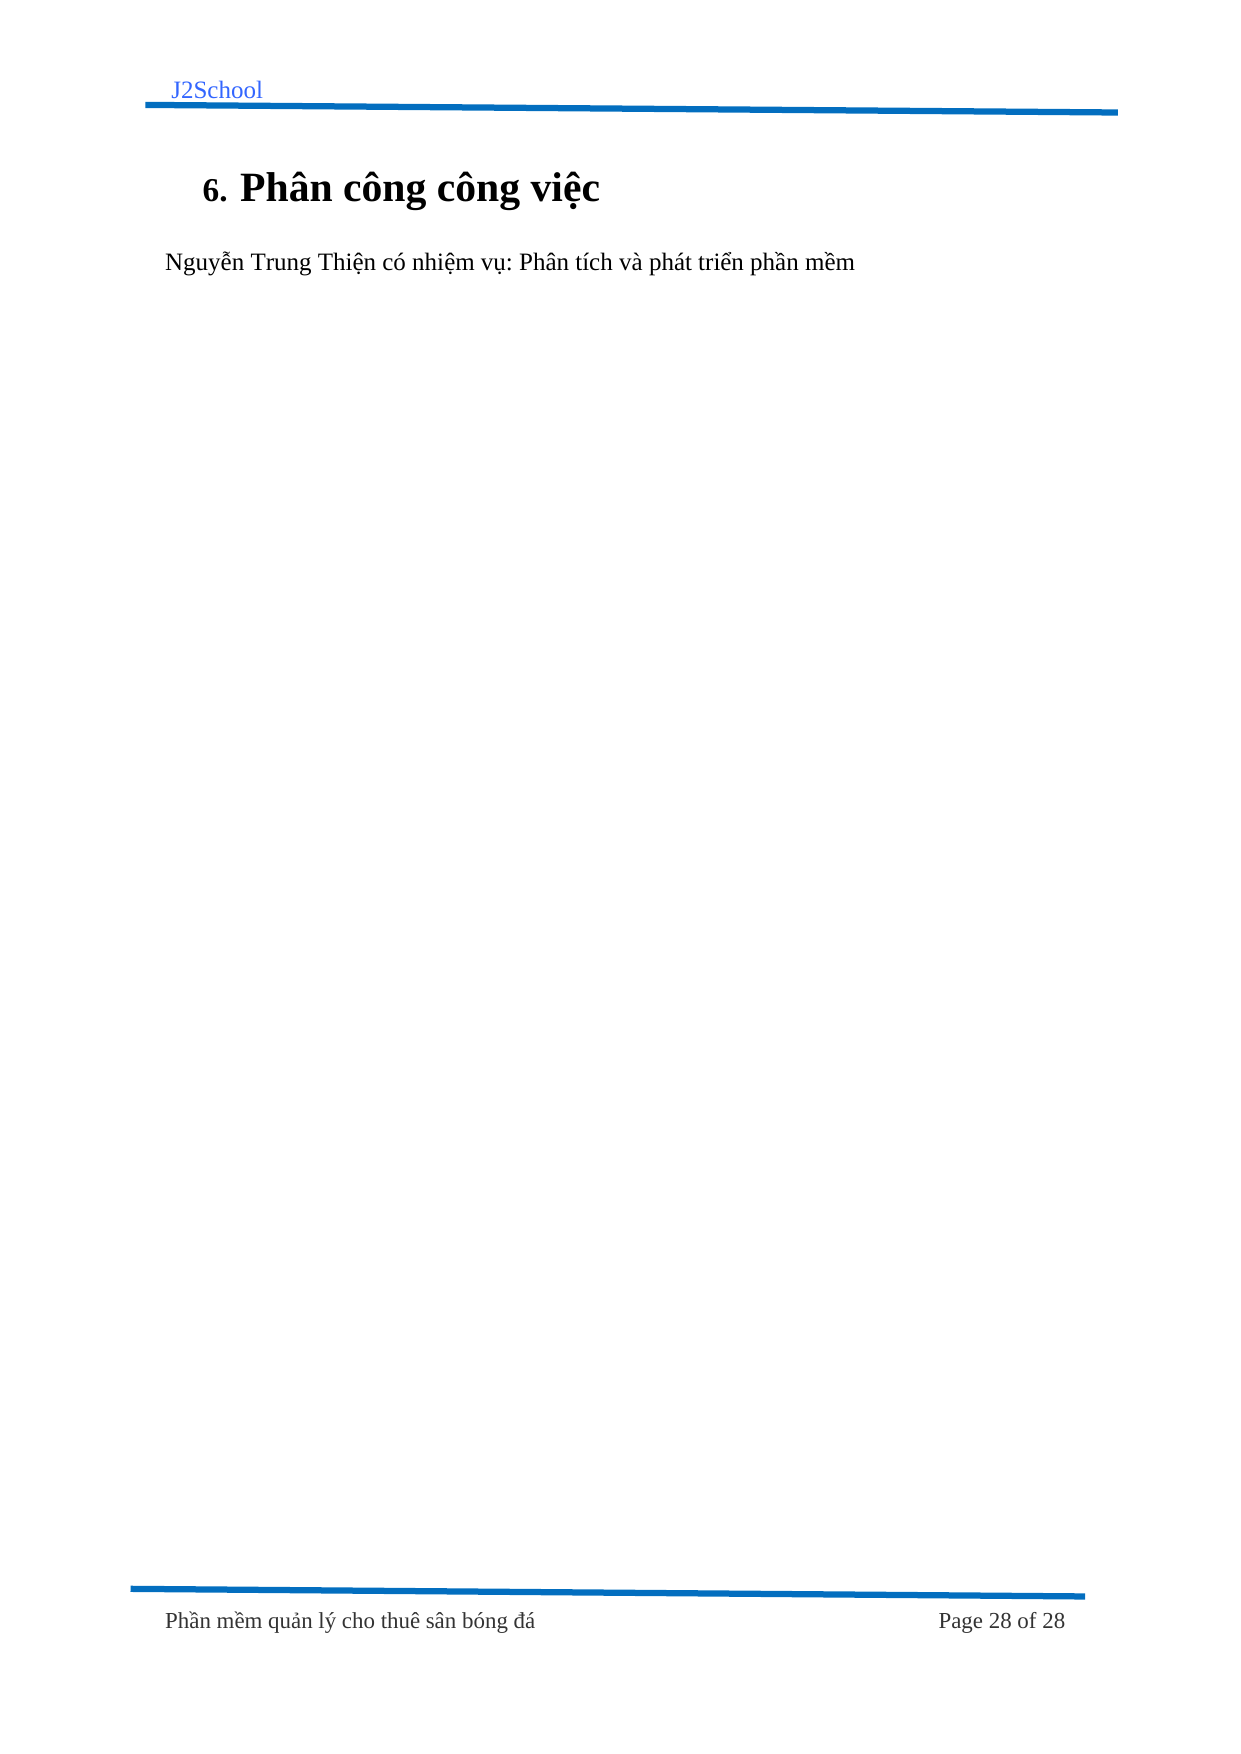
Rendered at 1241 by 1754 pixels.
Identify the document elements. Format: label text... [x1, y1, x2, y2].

subtitle Phân công công việc [202, 162, 1090, 210]
text Nguyễn Trung Thiện có nhiệm vụ: Phân tích và phát triển phần mềm [165, 247, 1090, 276]
